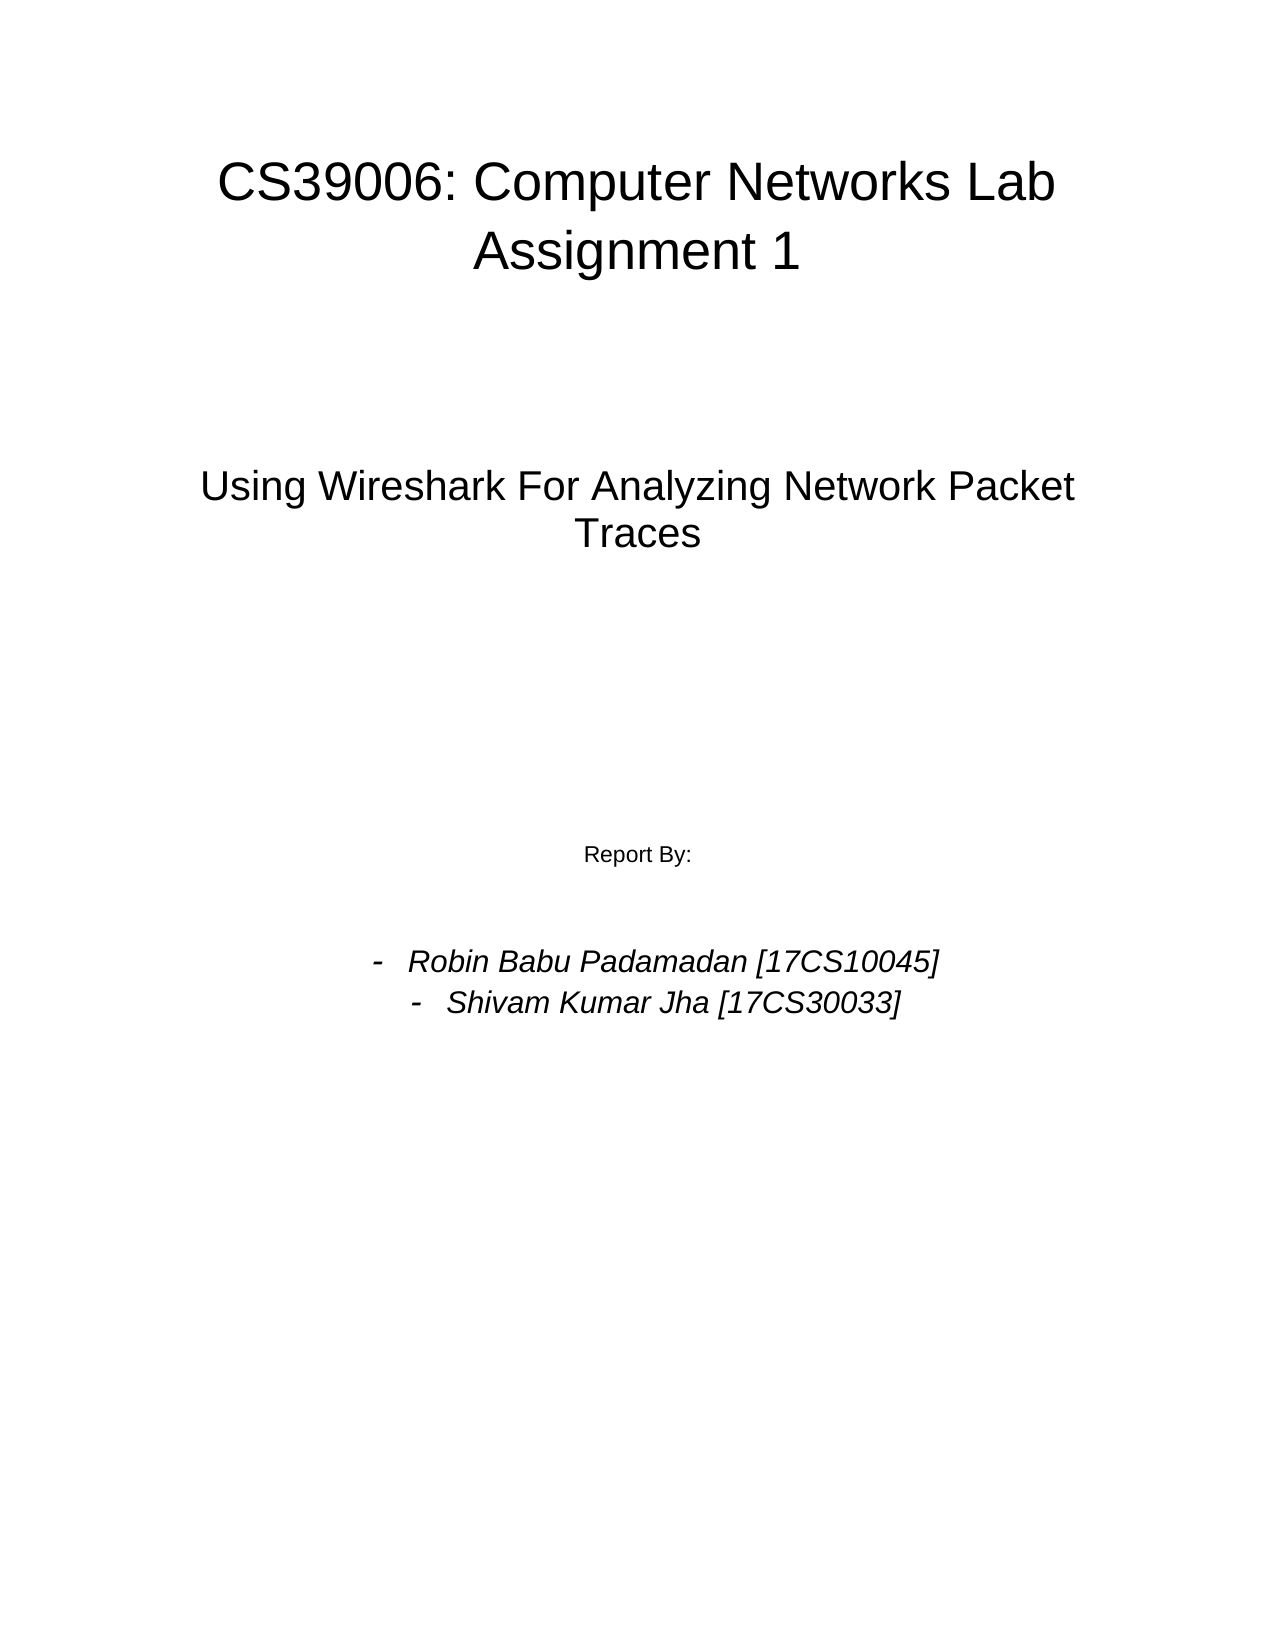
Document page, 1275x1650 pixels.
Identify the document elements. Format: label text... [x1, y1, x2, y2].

title CS39006: Computer Networks Lab [150, 150, 1125, 212]
subtitle Using Wireshark For Analyzing Network Packet Traces [150, 461, 1125, 557]
list Robin Babu Padamadan [17CS10045] [187, 943, 1125, 979]
title Assignment 1 [150, 218, 1125, 281]
list Shivam Kumar Jha [17CS30033] [187, 984, 1125, 1020]
text Report By: [150, 841, 1125, 867]
